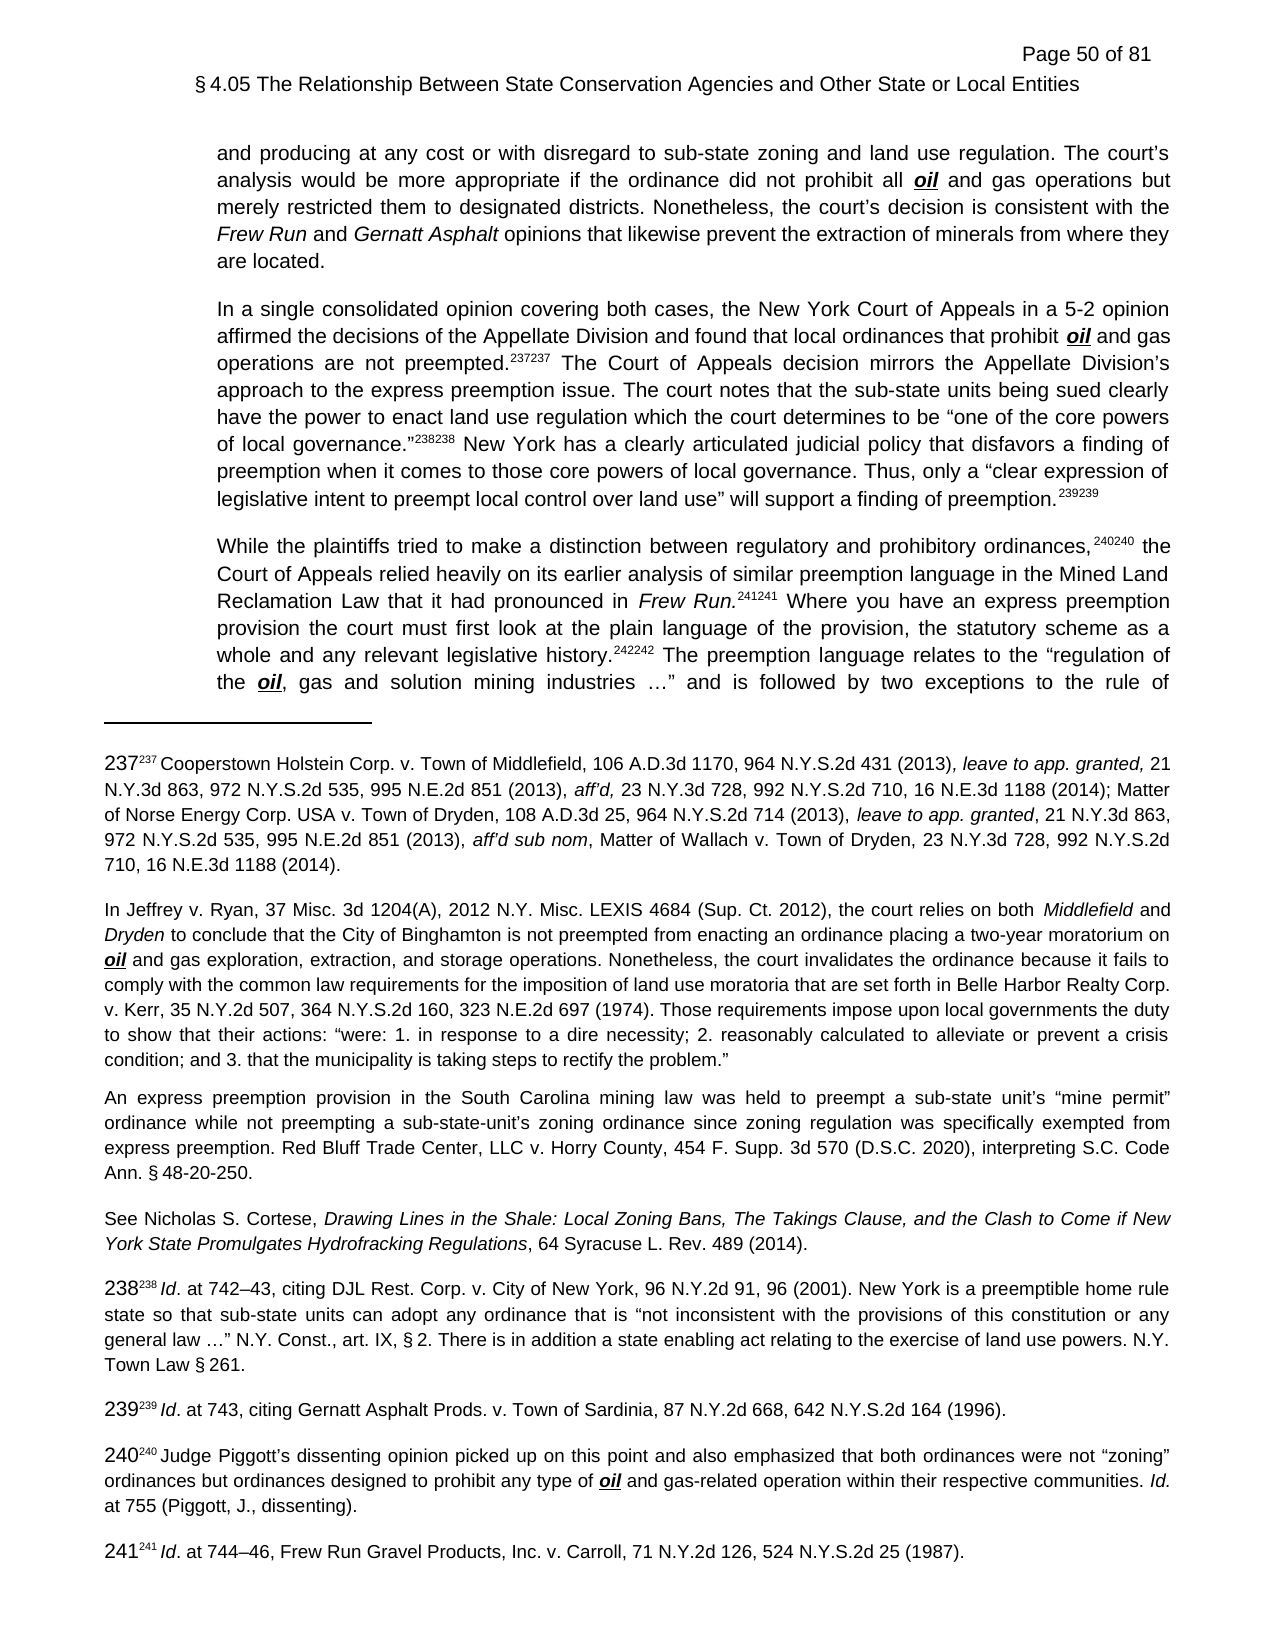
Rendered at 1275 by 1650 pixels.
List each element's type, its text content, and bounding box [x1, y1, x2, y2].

text In a single consolidated opinion covering both cases, the New York Court of Appeals in a 5-2 opinion affirmed the decisions of the Appellate Division and found that local ordinances that prohibit oil and gas operations are not preempted.237 The Court of Appeals decision mirrors the Appellate Division’s approach to the express preemption issue. The court notes that the sub-state units being sued clearly have the power to enact land use regulation which the court determines to be “one of the core powers of local governance.”238 New York has a clearly articulated judicial policy that disfavors a finding of preemption when it comes to those core powers of local governance. Thus, only a “clear expression of legislative intent to preempt local control over land use” will support a finding of preemption.239 [217, 294, 1171, 510]
text While the plaintiffs tried to make a distinction between regulatory and prohibitory ordinances,240 the Court of Appeals relied heavily on its earlier analysis of similar preemption language in the Mined Land Reclamation Law that it had pronounced in Frew Run.241 Where you have an express preemption provision the court must first look at the plain language of the provision, the statutory scheme as a whole and any relevant legislative history.242 The preemption language relates to the “regulation of the oil, gas and solution mining industries …” and is followed by two exceptions to the rule of preemption.243 Even though the § 23-0303(2)’s language is different from the Mined Land Reclamation Law preemption language, the court declines the plaintiff’s invitation to treat § 23-0303(2) as more broadly preemptive. The court’s emphasis is predicated on its view that both ordinances are “zoning” or “land use” ordinances of general applicability and thus do not impact the state’s regulatory scheme as it relates to the operation of oil and gas drilling and production activities.244 The court also treats the two statutory exceptions from preemption as dealing with the “operations” of the oil and gas industry and not with “zoning and land use” matters.245 Then the court notes, as it did in Frew Run, that where the Legislature intends to preempt land use or zoning powers it does so with much clearer language than is found in § 23-0303(2).246 [217, 531, 1171, 694]
